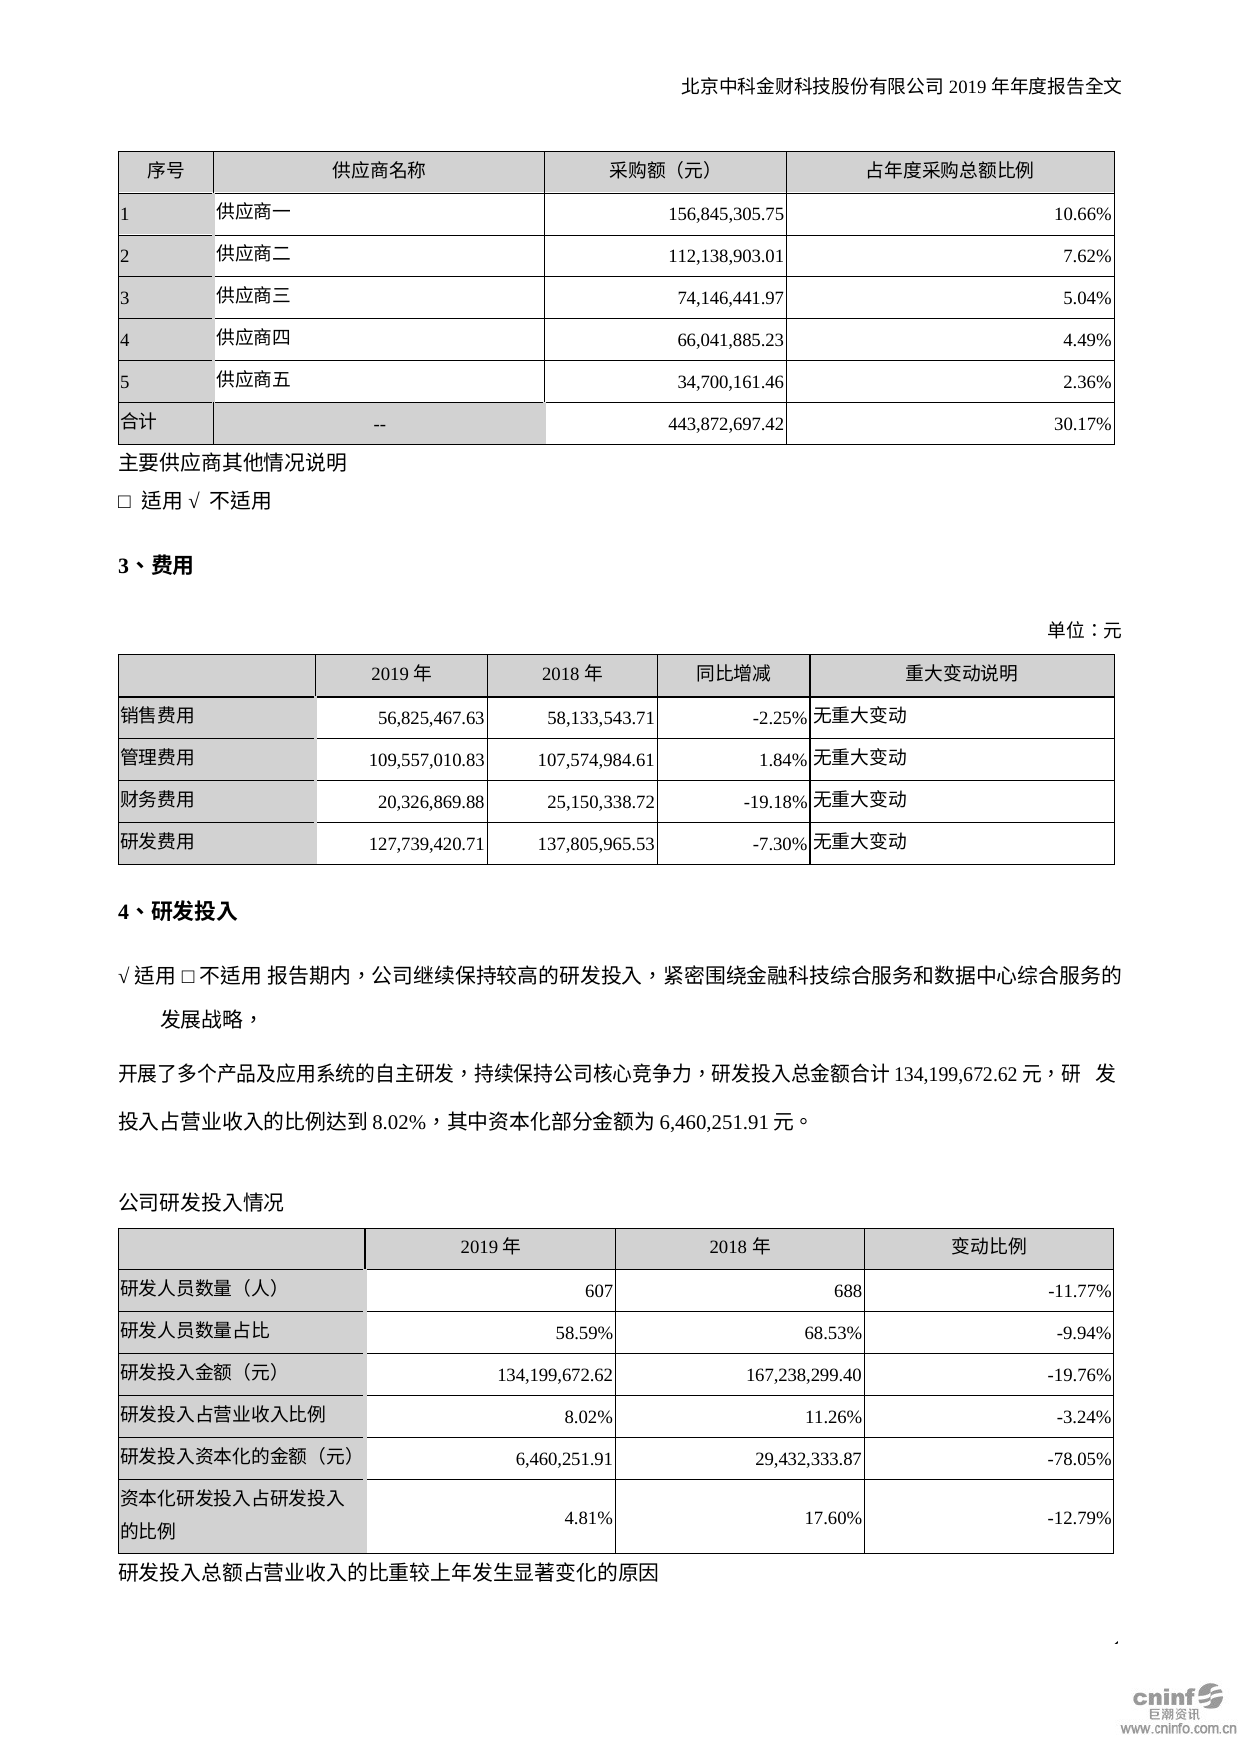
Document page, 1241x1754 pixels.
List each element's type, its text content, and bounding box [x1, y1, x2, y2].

table_header 2019 年 [366, 1229, 615, 1269]
table_cell 无重大变动 [811, 739, 1114, 780]
table_cell -19.76% [865, 1354, 1113, 1395]
table_header 占年度采购总额比例 [787, 152, 1114, 192]
table_cell 4.49% [787, 319, 1114, 360]
table_cell 财务费用 [119, 781, 314, 822]
table_cell 1 [119, 194, 212, 234]
table_cell 资本化研发投入占研发投入 的比例 [119, 1480, 363, 1553]
table_cell 20,326,869.88 [317, 781, 487, 822]
table_cell 688 [616, 1270, 864, 1311]
table_header 供应商名称 [214, 152, 544, 192]
table_cell 443,872,697.42 [546, 403, 786, 444]
text □ 适用 √ 不适用 [118, 486, 1122, 514]
table_cell 56,825,467.63 [317, 698, 487, 738]
table_cell 25,150,338.72 [488, 781, 657, 822]
table_cell 管理费用 [119, 739, 314, 780]
table_header [119, 1229, 364, 1269]
table_cell -78.05% [865, 1438, 1113, 1479]
table_cell -3.24% [865, 1396, 1113, 1437]
table_cell 134,199,672.62 [367, 1354, 615, 1395]
table_cell 34,700,161.46 [545, 361, 786, 402]
table_cell 7.62% [787, 236, 1114, 276]
table_cell 109,557,010.83 [317, 739, 487, 780]
table_header 2018 年 [616, 1229, 864, 1269]
table_cell 74,146,441.97 [545, 277, 786, 318]
table_cell -- [214, 403, 543, 444]
table_cell -19.18% [658, 781, 809, 822]
table_cell -11.77% [865, 1270, 1113, 1311]
table_cell 11.26% [616, 1396, 864, 1437]
table_cell -7.30% [658, 823, 809, 864]
table_header 采购额（元） [545, 152, 786, 192]
table_cell 137,805,965.53 [488, 823, 657, 864]
text 开展了多个产品及应用系统的自主研发，持续保持公司核心竞争力，研发投入总金额合计134,199,672.62元，研 发投入占营业收入的比例达到8.02%，其中资本化部分金额为6,460,251.91元。 [118, 1059, 1122, 1136]
table_cell 研发人员数量（人） [119, 1270, 363, 1311]
table_cell 107,574,984.61 [488, 739, 657, 780]
table_cell 供应商五 [215, 361, 544, 402]
table_cell 156,845,305.75 [545, 194, 786, 234]
table_cell 销售费用 [119, 698, 314, 738]
table_cell 4 [119, 319, 212, 360]
text 公司研发投入情况 [118, 1188, 1122, 1217]
table_cell 供应商三 [215, 277, 544, 318]
table_cell 合计 [119, 403, 213, 444]
table_cell 4.81% [367, 1480, 615, 1553]
table_cell 17.60% [616, 1480, 864, 1553]
text 单位：元 [102, 617, 1122, 643]
table_cell 无重大变动 [811, 698, 1114, 738]
table_cell 研发投入金额（元） [119, 1354, 363, 1395]
subtitle 4、研发投入 [118, 896, 1122, 926]
table_cell -9.94% [865, 1312, 1113, 1353]
table_cell 5.04% [787, 277, 1114, 318]
table_cell 58,133,543.71 [488, 698, 657, 738]
table_header [119, 655, 315, 696]
table_cell 112,138,903.01 [545, 236, 786, 276]
table_cell -12.79% [865, 1480, 1113, 1553]
table_cell 研发投入资本化的金额（元） [119, 1438, 363, 1479]
table_cell 6,460,251.91 [367, 1438, 615, 1479]
table_cell 66,041,885.23 [545, 319, 786, 360]
table_header 同比增减 [658, 655, 809, 696]
table_cell 1.84% [658, 739, 809, 780]
table_cell 研发投入占营业收入比例 [119, 1396, 363, 1437]
text 主要供应商其他情况说明 [118, 448, 1122, 477]
table_cell 607 [367, 1270, 615, 1311]
table_cell 2.36% [787, 361, 1114, 402]
text √ 适用 □ 不适用 报告期内，公司继续保持较高的研发投入，紧密围绕金融科技综合服务和数据中心综合服务的发展战略， [118, 961, 1122, 1034]
table_cell 2 [119, 236, 212, 276]
table_cell 3 [119, 277, 212, 318]
table_cell 127,739,420.71 [317, 823, 487, 864]
table_header 2018 年 [488, 655, 657, 696]
table_cell 68.53% [616, 1312, 864, 1353]
table_header 2019 年 [316, 655, 487, 696]
table_cell 研发费用 [119, 823, 314, 864]
table_cell 10.66% [787, 194, 1114, 234]
table_cell 供应商二 [215, 236, 544, 276]
table_cell 30.17% [787, 403, 1114, 444]
table_cell 供应商四 [215, 319, 544, 360]
table_cell -2.25% [658, 698, 809, 738]
picture [1115, 1680, 1240, 1737]
table_cell 无重大变动 [811, 823, 1114, 864]
table_header 重大变动说明 [811, 655, 1114, 696]
table_cell 研发人员数量占比 [119, 1312, 363, 1353]
table_cell 供应商一 [215, 194, 544, 234]
table_cell 58.59% [367, 1312, 615, 1353]
text 研发投入总额占营业收入的比重较上年发生显著变化的原因 [118, 1558, 1122, 1586]
table_cell 29,432,333.87 [616, 1438, 864, 1479]
table_header 变动比例 [865, 1229, 1113, 1269]
table_cell 5 [119, 361, 212, 402]
table_cell 167,238,299.40 [616, 1354, 864, 1395]
table_header 序号 [119, 152, 213, 192]
subtitle 3、费用 [118, 550, 1122, 580]
table_cell 8.02% [367, 1396, 615, 1437]
table_cell 无重大变动 [811, 781, 1114, 822]
